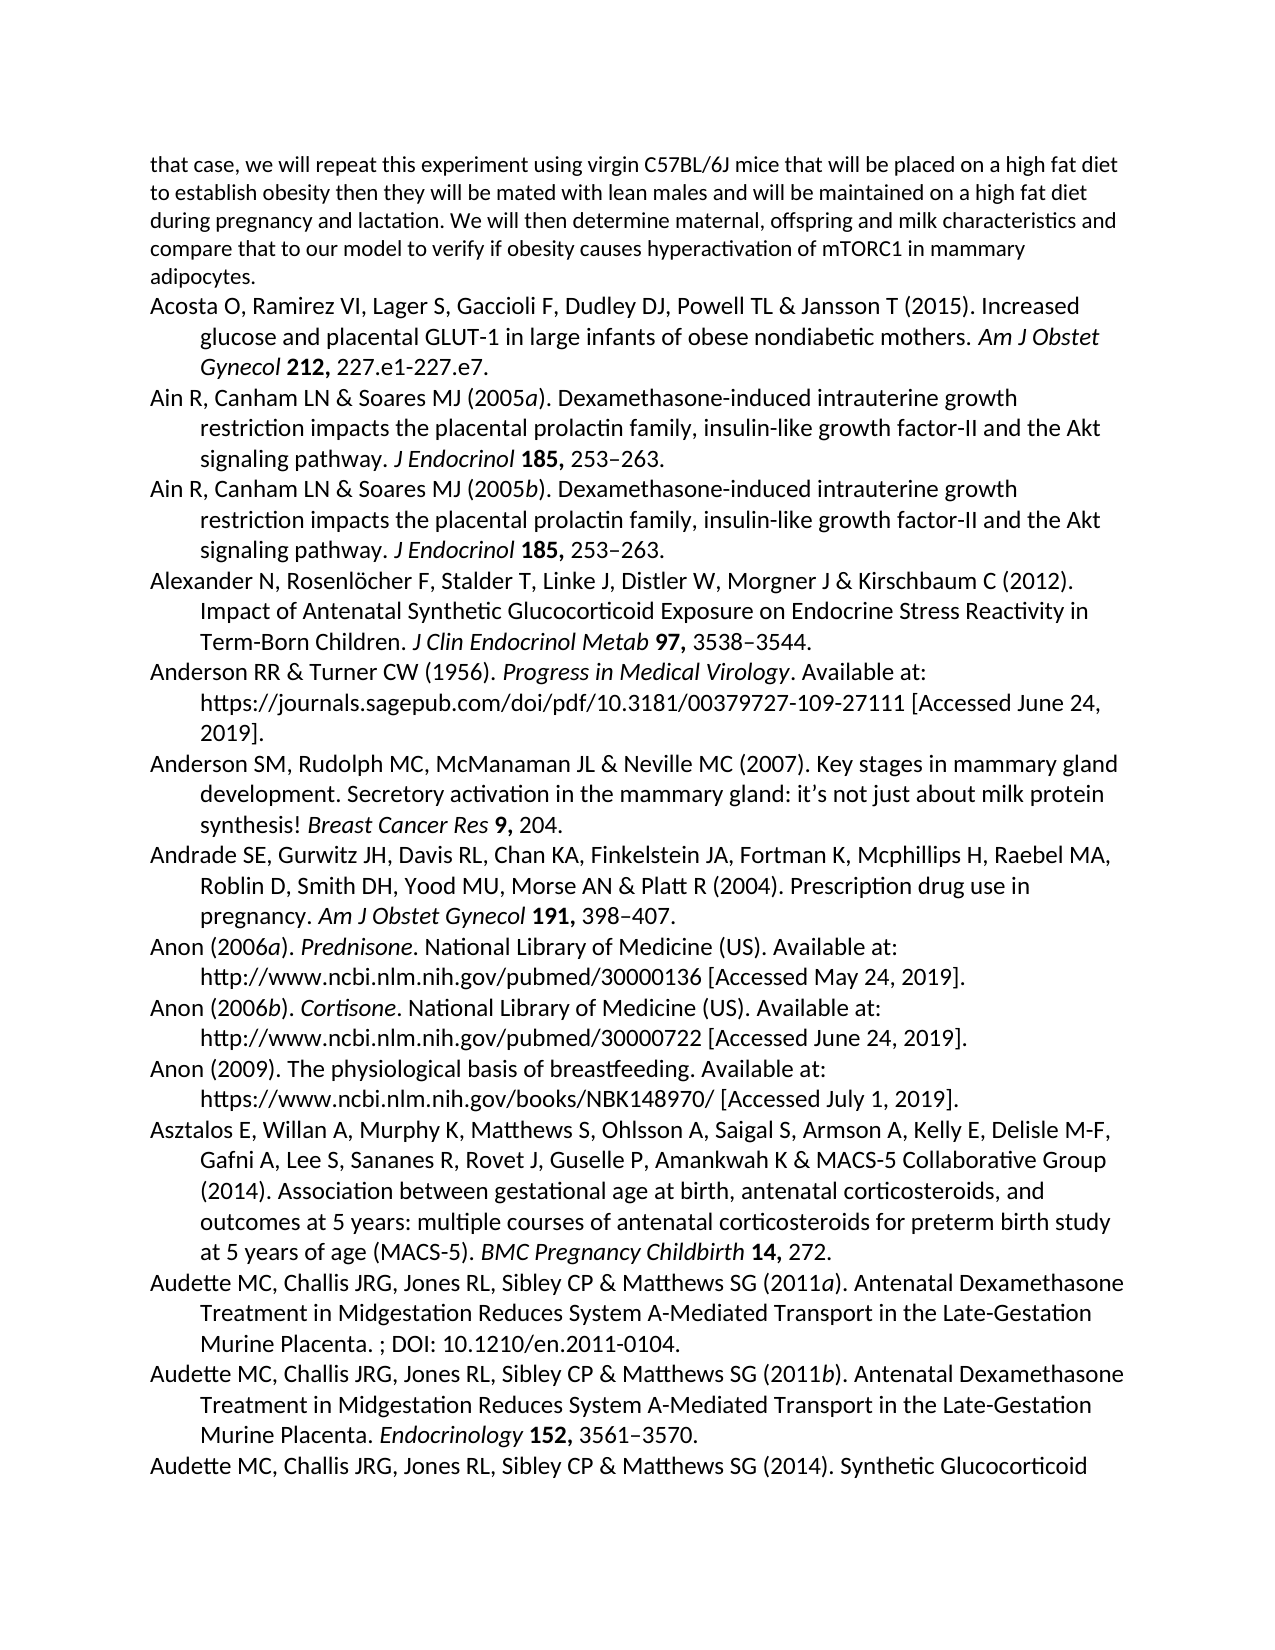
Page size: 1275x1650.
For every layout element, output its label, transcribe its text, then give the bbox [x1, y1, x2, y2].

text Anderson SM, Rudolph MC, McManaman JL & Neville MC (2007). Key stages in mammary gland development. Secretory activation in the mammary gland: it’s not just about milk protein synthesis! Breast Cancer Res 9, 204. [150, 748, 1125, 839]
text Asztalos E, Willan A, Murphy K, Matthews S, Ohlsson A, Saigal S, Armson A, Kelly E, Delisle M-F, Gafni A, Lee S, Sananes R, Rovet J, Guselle P, Amankwah K & MACS-5 Collaborative Group (2014). Association between gestational age at birth, antenatal corticosteroids, and outcomes at 5 years: multiple courses of antenatal corticosteroids for preterm birth study at 5 years of age (MACS-5). BMC Pregnancy Childbirth 14, 272. [150, 1114, 1125, 1267]
text Ain R, Canham LN & Soares MJ (2005b). Dexamethasone-induced intrauterine growth restriction impacts the placental prolactin family, insulin-like growth factor-II and the Akt signaling pathway. J Endocrinol 185, 253–263. [150, 473, 1125, 565]
text Acosta O, Ramirez VI, Lager S, Gaccioli F, Dudley DJ, Powell TL & Jansson T (2015). Increased glucose and placental GLUT-1 in large infants of obese nondiabetic mothers. Am J Obstet Gynecol 212, 227.e1-227.e7. [150, 290, 1125, 382]
text Anderson RR & Turner CW (1956). Progress in Medical Virology. Available at: https://journals.sagepub.com/doi/pdf/10.3181/00379727-109-27111 [Accessed June 24, 2019]. [150, 656, 1125, 748]
text Andrade SE, Gurwitz JH, Davis RL, Chan KA, Finkelstein JA, Fortman K, Mcphillips H, Raebel MA, Roblin D, Smith DH, Yood MU, Morse AN & Platt R (2004). Prescription drug use in pregnancy. Am J Obstet Gynecol 191, 398–407. [150, 839, 1125, 931]
text Alexander N, Rosenlöcher F, Stalder T, Linke J, Distler W, Morgner J & Kirschbaum C (2012). Impact of Antenatal Synthetic Glucocorticoid Exposure on Endocrine Stress Reactivity in Term-Born Children. J Clin Endocrinol Metab 97, 3538–3544. [150, 565, 1125, 656]
text Anon (2009). The physiological basis of breastfeeding. Available at: https://www.ncbi.nlm.nih.gov/books/NBK148970/ [Accessed July 1, 2019]. [150, 1053, 1125, 1114]
text Ain R, Canham LN & Soares MJ (2005a). Dexamethasone-induced intrauterine growth restriction impacts the placental prolactin family, insulin-like growth factor-II and the Akt signaling pathway. J Endocrinol 185, 253–263. [150, 382, 1125, 473]
text Audette MC, Challis JRG, Jones RL, Sibley CP & Matthews SG (2011a). Antenatal Dexamethasone Treatment in Midgestation Reduces System A-Mediated Transport in the Late-Gestation Murine Placenta. ; DOI: 10.1210/en.2011-0104. [150, 1267, 1125, 1358]
text Audette MC, Challis JRG, Jones RL, Sibley CP & Matthews SG (2011b). Antenatal Dexamethasone Treatment in Midgestation Reduces System A-Mediated Transport in the Late-Gestation Murine Placenta. Endocrinology 152, 3561–3570. [150, 1358, 1125, 1450]
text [150, 150, 1125, 290]
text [150, 1450, 1125, 1480]
text Anon (2006a). Prednisone. National Library of Medicine (US). Available at: http://www.ncbi.nlm.nih.gov/pubmed/30000136 [Accessed May 24, 2019]. [150, 931, 1125, 992]
text Anon (2006b). Cortisone. National Library of Medicine (US). Available at: http://www.ncbi.nlm.nih.gov/pubmed/30000722 [Accessed June 24, 2019]. [150, 992, 1125, 1053]
